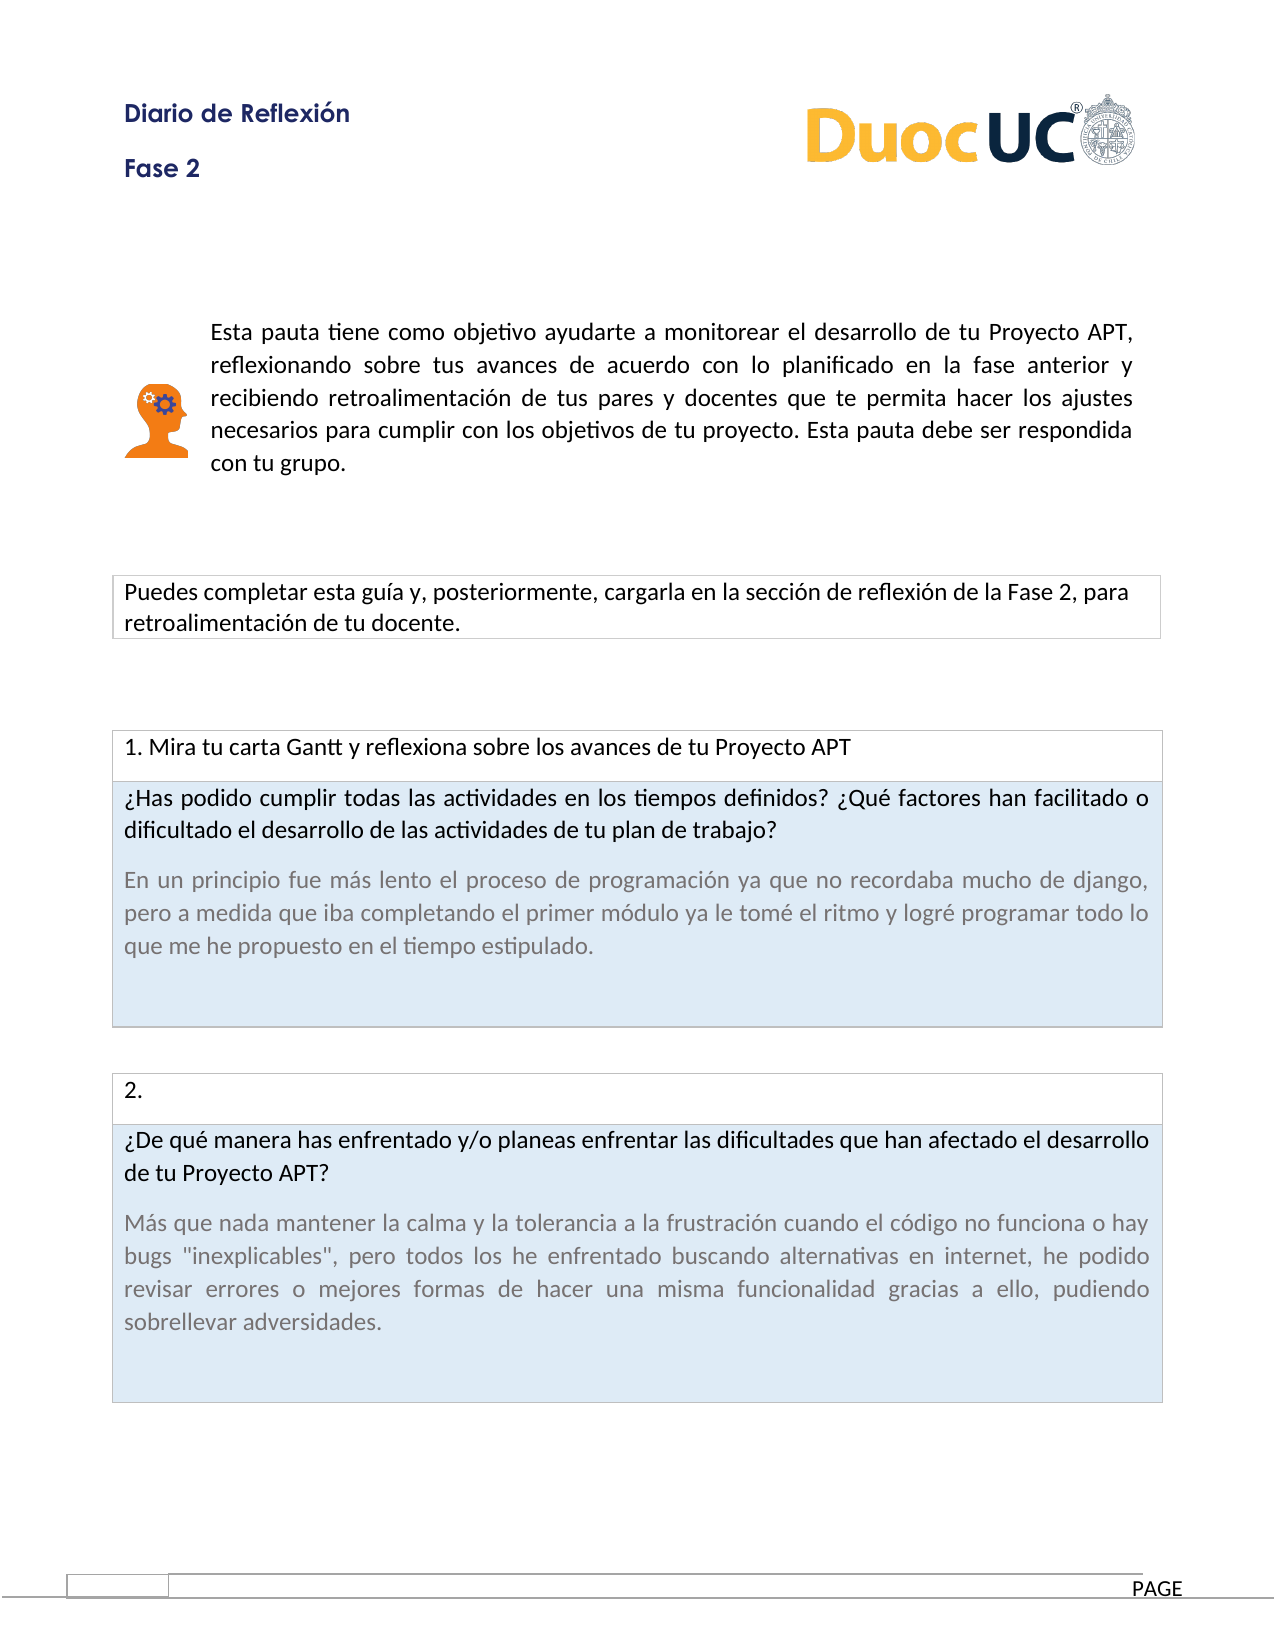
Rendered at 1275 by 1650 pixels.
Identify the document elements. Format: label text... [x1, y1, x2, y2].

picture [123, 384, 188, 458]
picture [807, 94, 1135, 165]
table_header 1. Mira tu carta Gantt y reflexiona sobre los avances de tu Proyecto APT [113, 731, 1162, 781]
table_cell ¿Has podido cumplir todas las actividades en los tiempos definidos? ¿Qué factores han facilitado o dificultado el desarrollo de las actividades de tu plan de trabajo? En un principio fue más lento el proceso de programación ya que no recordaba mucho de django, pero a medida que iba completando el primer módulo ya le tomé el ritmo y logré programar todo lo que me he propuesto en el tiempo estipulado. [113, 782, 1162, 1026]
table_cell ¿De qué manera has enfrentado y/o planeas enfrentar las dificultades que han afectado el desarrollo de tu Proyecto APT? Más que nada mantener la calma y la tolerancia a la frustración cuando el código no funciona o hay bugs "inexplicables", pero todos los he enfrentado buscando alternativas en internet, he podido revisar errores o mejores formas de hacer una misma funcionalidad gracias a ello, pudiendo sobrellevar adversidades. [113, 1125, 1162, 1402]
table_header [112, 316, 199, 544]
table_header 2. [113, 1074, 1162, 1123]
table_header Esta pauta tiene como objetivo ayudarte a monitorear el desarrollo de tu Proyecto APT, reflexionando sobre tus avances de acuerdo con lo planificado en la fase anterior y recibiendo retroalimentación de tus pares y docentes que te permita hacer los ajustes necesarios para cumplir con los objetivos de tu proyecto. Esta pauta debe ser respondida con tu grupo. [199, 316, 1146, 544]
table_header Puedes completar esta guía y, posteriormente, cargarla en la sección de reflexión de la Fase 2, para retroalimentación de tu docente. [114, 576, 1160, 637]
